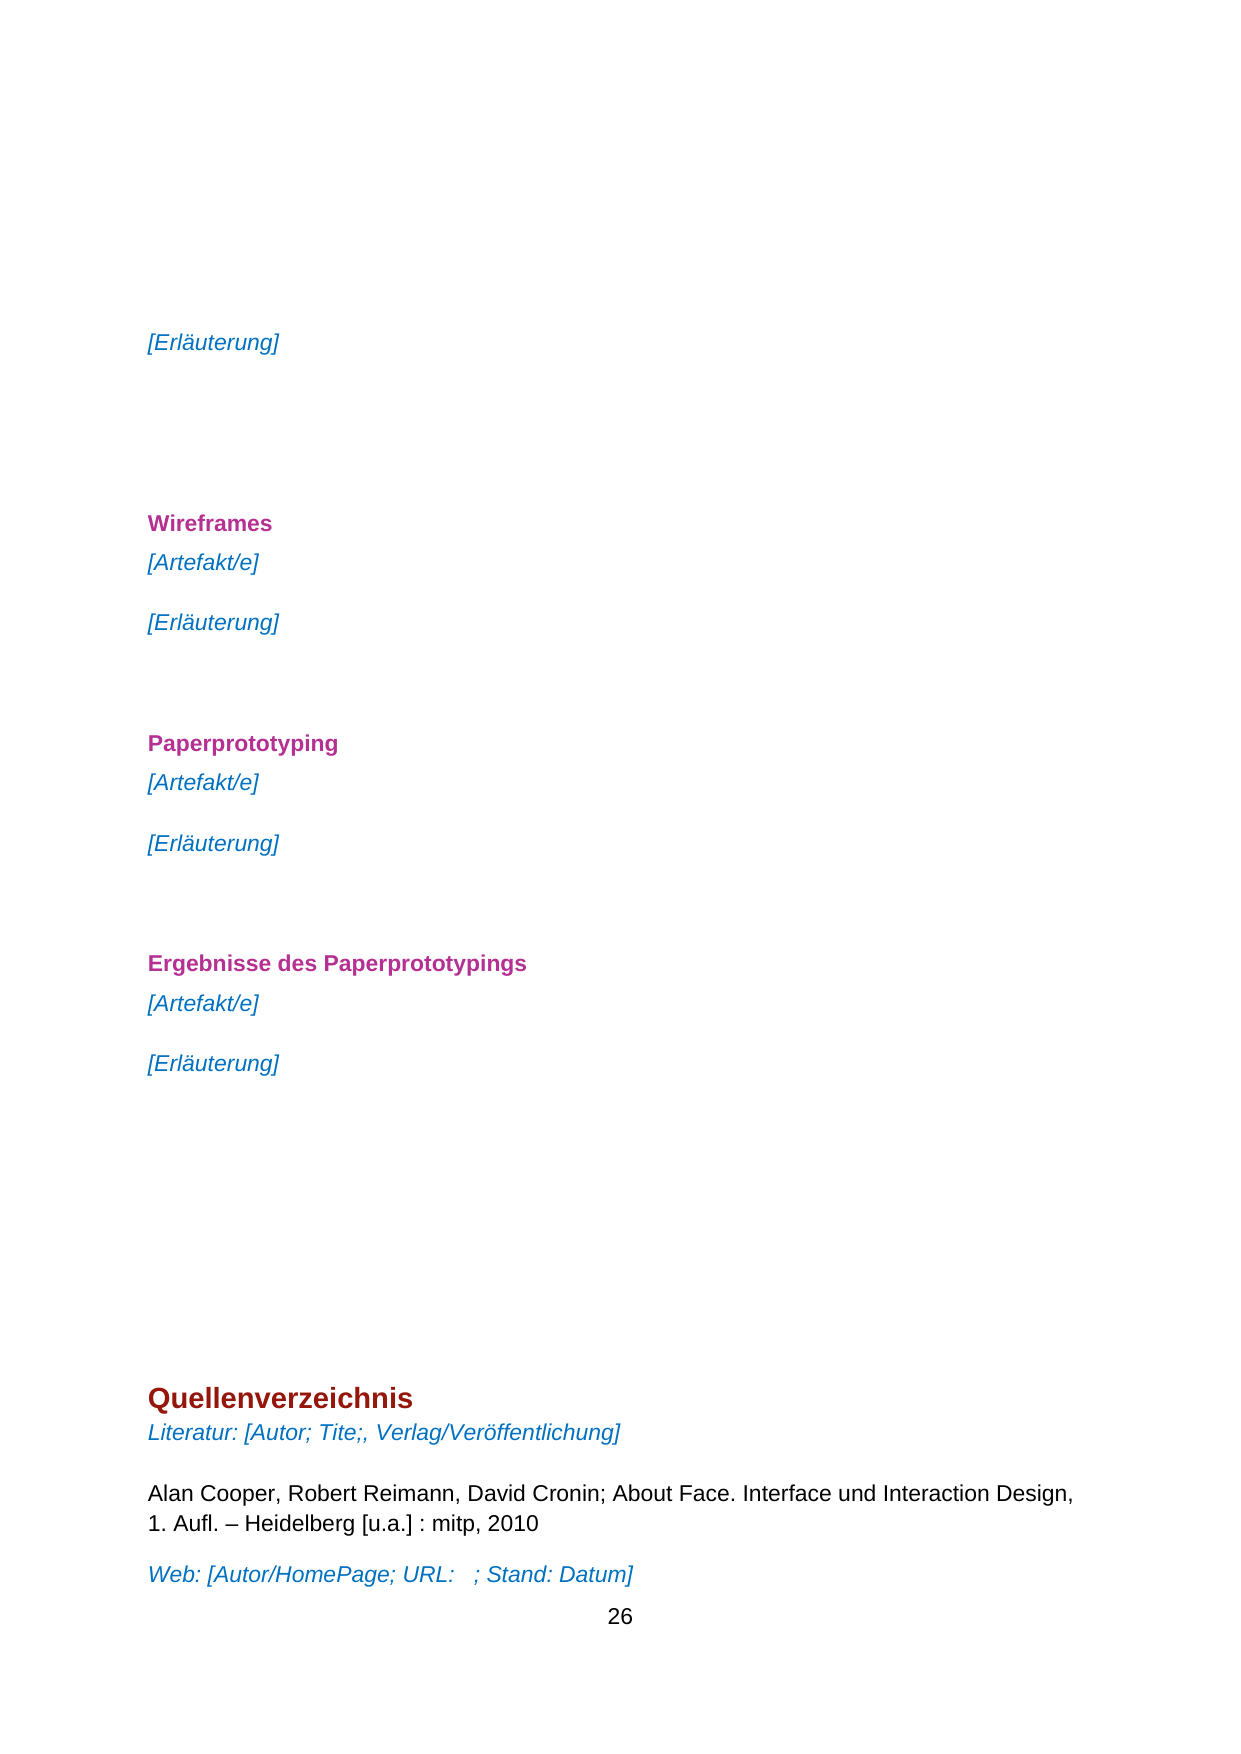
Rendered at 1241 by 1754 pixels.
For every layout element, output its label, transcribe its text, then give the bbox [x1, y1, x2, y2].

text [Erläuterung] [148, 830, 1093, 856]
text [Erläuterung] [148, 1050, 1093, 1076]
subtitle Wireframes [148, 509, 1093, 536]
subtitle Quellenverzeichnis [148, 1381, 1093, 1414]
text Literatur: [Autor; Tite;, Verlag/Veröffentlichung] [148, 1419, 1093, 1446]
subtitle Ergebnisse des Paperprototypings [148, 950, 1093, 977]
text [Artefakt/e] [148, 769, 1093, 796]
subtitle Paperprototyping [148, 730, 1093, 756]
text Alan Cooper, Robert Reimann, David Cronin; About Face. Interface und Interaction Design, 1. Aufl. – Heidelberg [u.a.] : mitp, 2010 [148, 1480, 1093, 1536]
text [Artefakt/e] [148, 549, 1093, 575]
text Web: [Autor/HomePage; URL: ; Stand: Datum] [148, 1561, 1093, 1587]
text [Erläuterung] [148, 328, 1093, 355]
text [Artefakt/e] [148, 990, 1093, 1016]
text [Erläuterung] [148, 609, 1093, 636]
